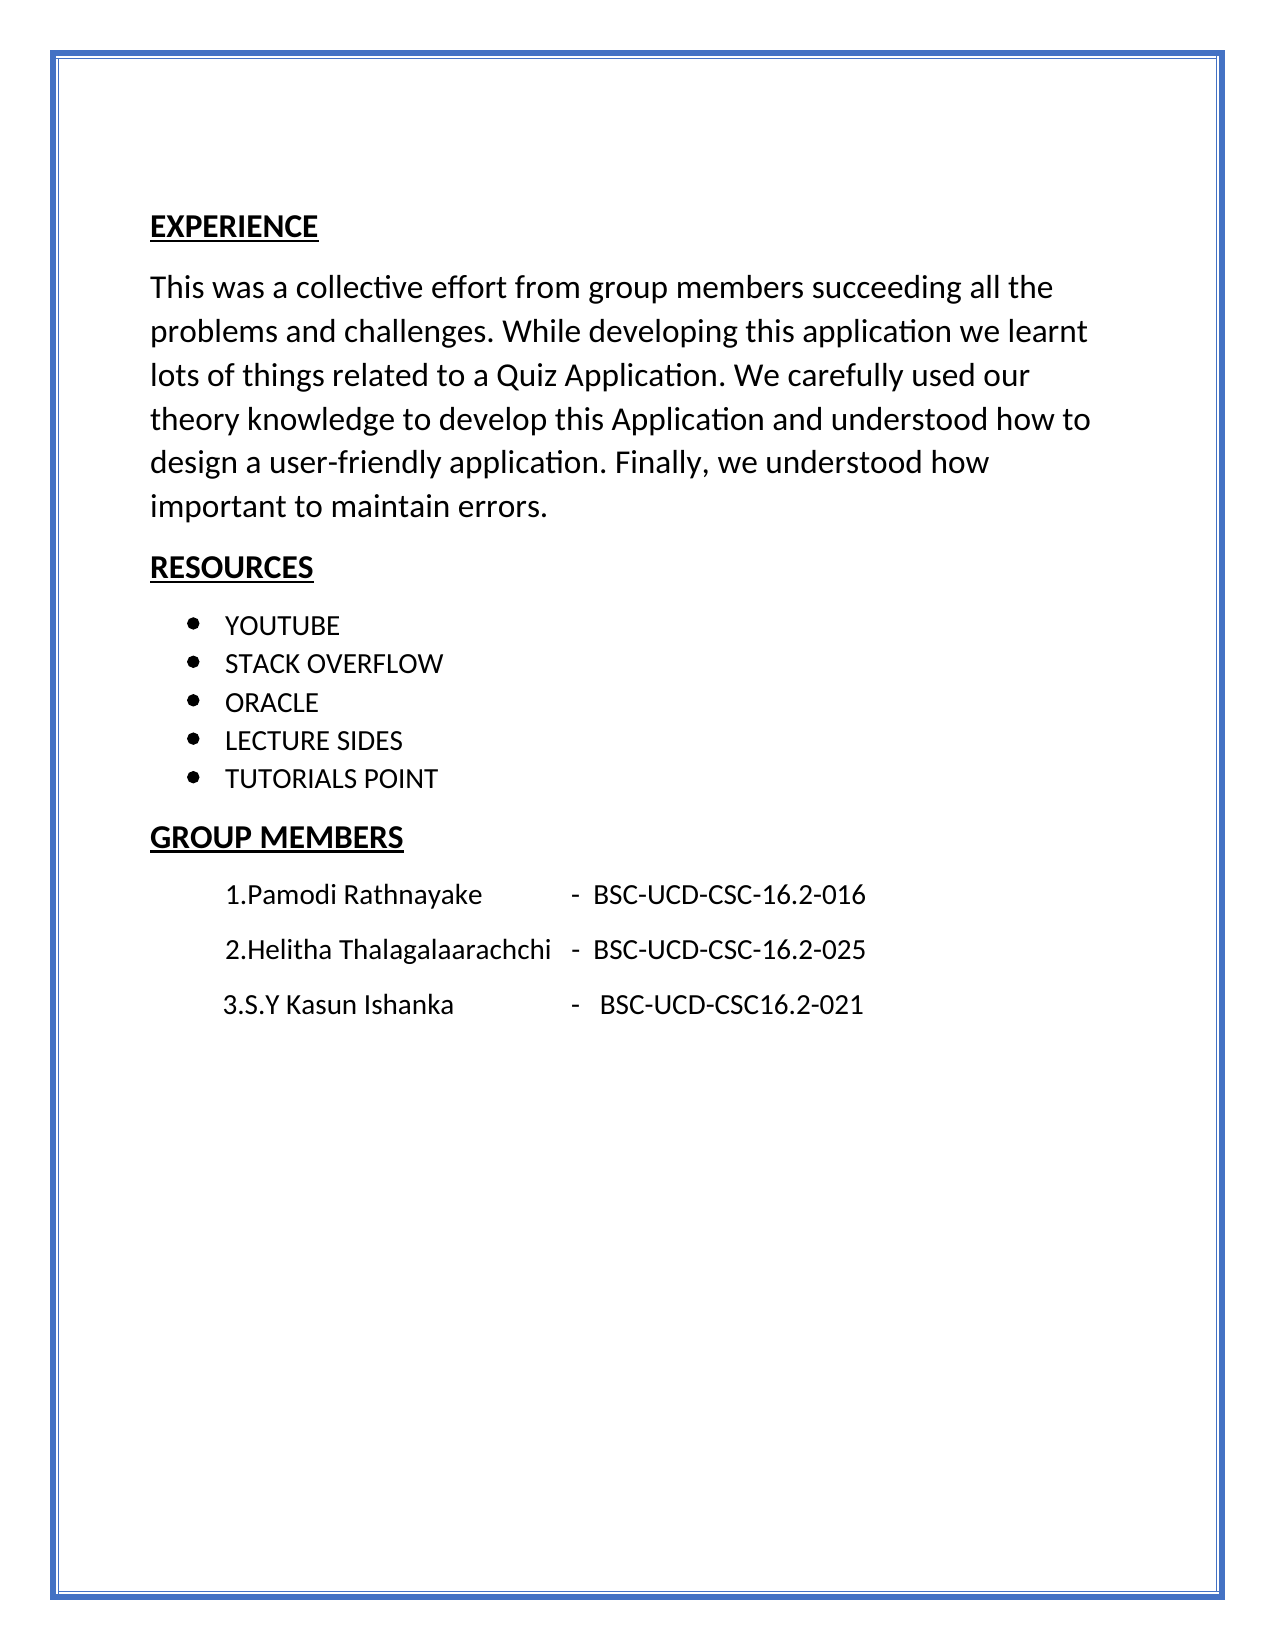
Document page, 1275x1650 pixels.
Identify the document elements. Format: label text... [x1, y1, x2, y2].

list STACK OVERFLOW [187, 645, 1125, 681]
text 3.S.Y Kasun Ishanka - BSC-UCD-CSC16.2-021 [150, 986, 1125, 1022]
list YOUTUBE [187, 607, 1125, 642]
list LECTURE SIDES [187, 722, 1125, 758]
text GROUP MEMBERS [150, 816, 1125, 856]
text EXPERIENCE [150, 205, 1125, 246]
list TUTORIALS POINT [187, 761, 1125, 796]
text RESOURCES [150, 546, 1125, 587]
text 2.Helitha Thalagalaarachchi - BSC-UCD-CSC-16.2-025 [150, 931, 1125, 967]
list ORACLE [187, 684, 1125, 719]
text 1.Pamodi Rathnayake - BSC-UCD-CSC-16.2-016 [150, 876, 1125, 912]
text This was a collective effort from group members succeeding all the problems and challenges. While developing this application we learnt lots of things related to a Quiz Application. We carefully used our theory knowledge to develop this Application and understood how to design a user-friendly application. Finally, we understood how important to maintain errors. [150, 266, 1125, 526]
